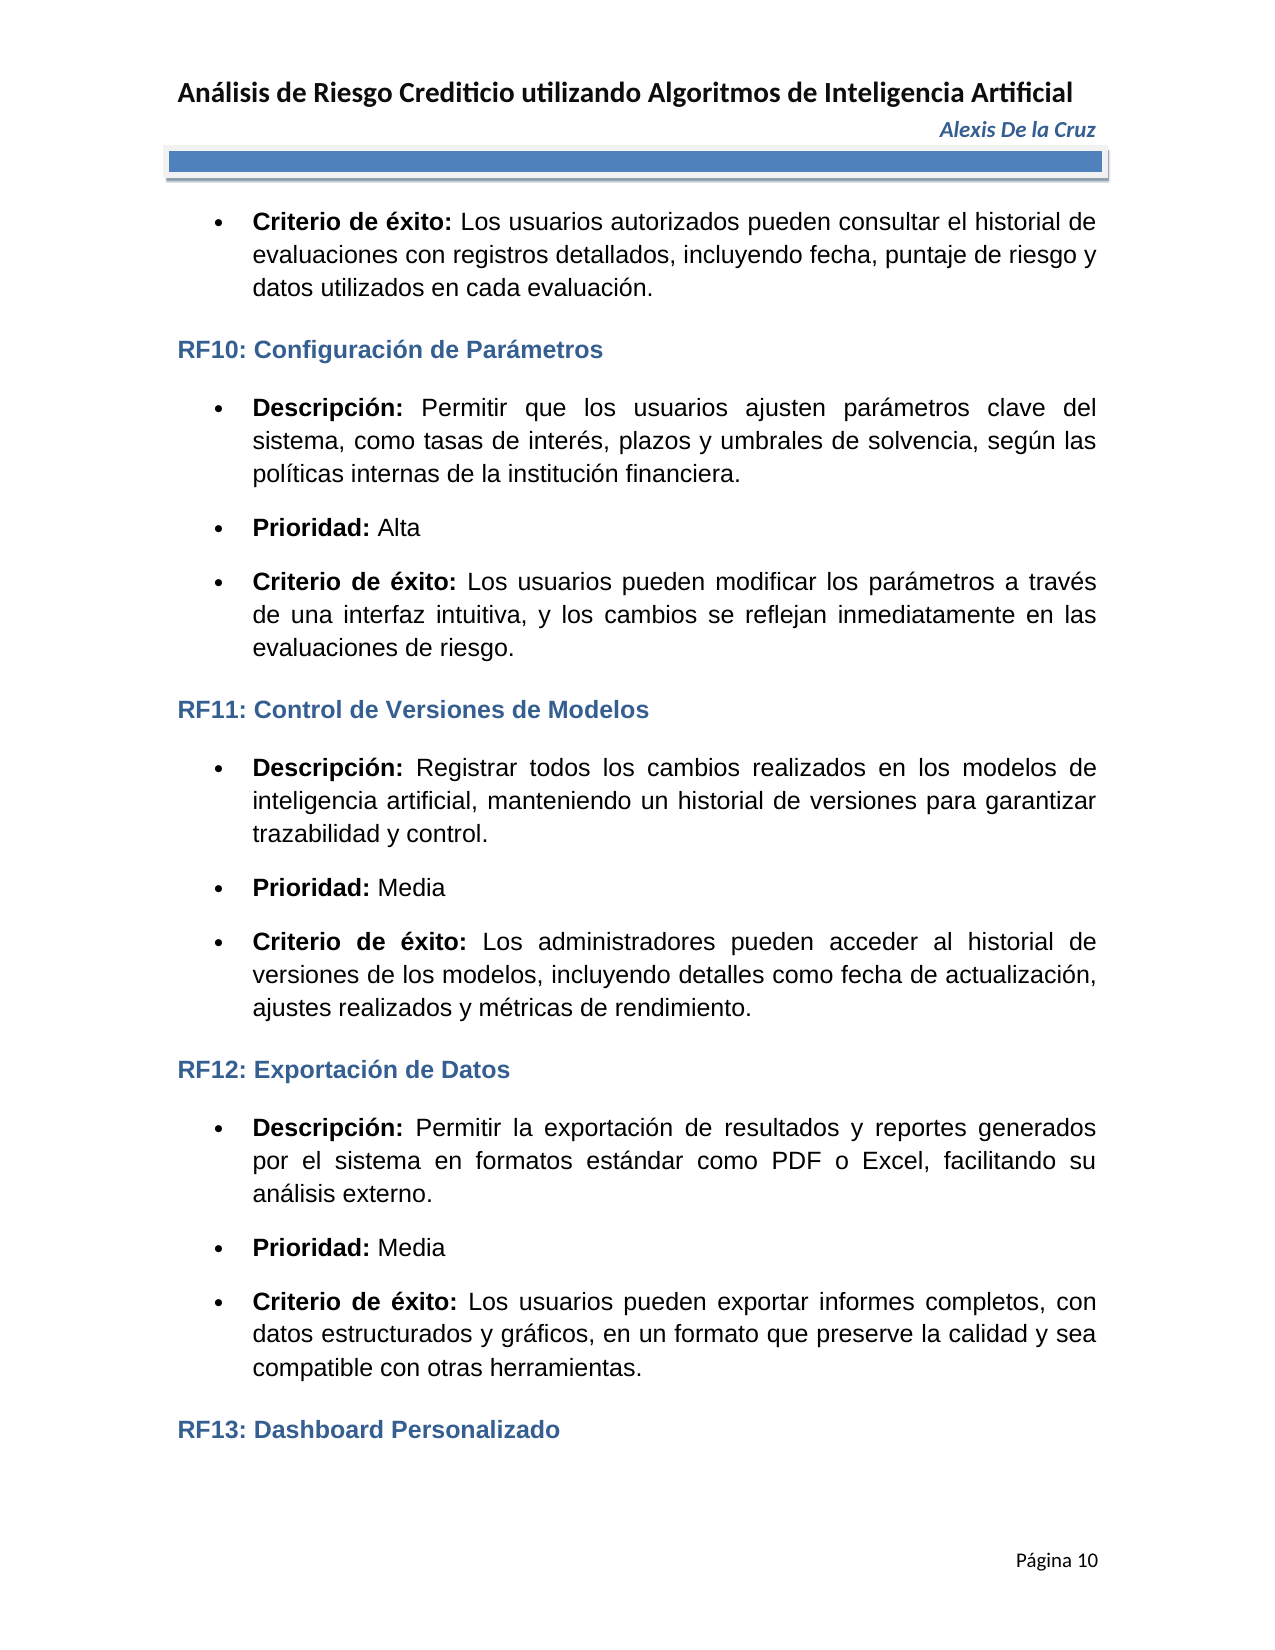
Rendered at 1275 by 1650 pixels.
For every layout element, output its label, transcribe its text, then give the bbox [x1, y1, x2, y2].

list Criterio de éxito: Los usuarios autorizados pueden consultar el historial de evaluaciones con registros detallados, incluyendo fecha, puntaje de riesgo y datos utilizados en cada evaluación. [215, 207, 1098, 302]
subtitle RF12: Exportación de Datos [177, 1055, 1098, 1083]
subtitle RF10: Configuración de Parámetros [177, 335, 1098, 364]
list Criterio de éxito: Los usuarios pueden exportar informes completos, con datos estructurados y gráficos, en un formato que preserve la calidad y sea compatible con otras herramientas. [215, 1286, 1098, 1381]
list Descripción: Permitir que los usuarios ajusten parámetros clave del sistema, como tasas de interés, plazos y umbrales de solvencia, según las políticas internas de la institución financiera. [215, 393, 1098, 488]
list Criterio de éxito: Los administradores pueden acceder al historial de versiones de los modelos, incluyendo detalles como fecha de actualización, ajustes realizados y métricas de rendimiento. [215, 927, 1098, 1021]
list Criterio de éxito: Los usuarios pueden modificar los parámetros a través de una interfaz intuitiva, y los cambios se reflejan inmediatamente en las evaluaciones de riesgo. [215, 567, 1098, 661]
subtitle RF11: Control de Versiones de Modelos [177, 695, 1098, 724]
subtitle RF13: Dashboard Personalizado [177, 1415, 1098, 1443]
list Prioridad: Media [215, 873, 1098, 901]
list Prioridad: Alta [215, 513, 1098, 542]
list Prioridad: Media [215, 1233, 1098, 1261]
list Descripción: Permitir la exportación de resultados y reportes generados por el sistema en formatos estándar como PDF o Excel, facilitando su análisis externo. [215, 1113, 1098, 1207]
list Descripción: Registrar todos los cambios realizados en los modelos de inteligencia artificial, manteniendo un historial de versiones para garantizar trazabilidad y control. [215, 753, 1098, 848]
